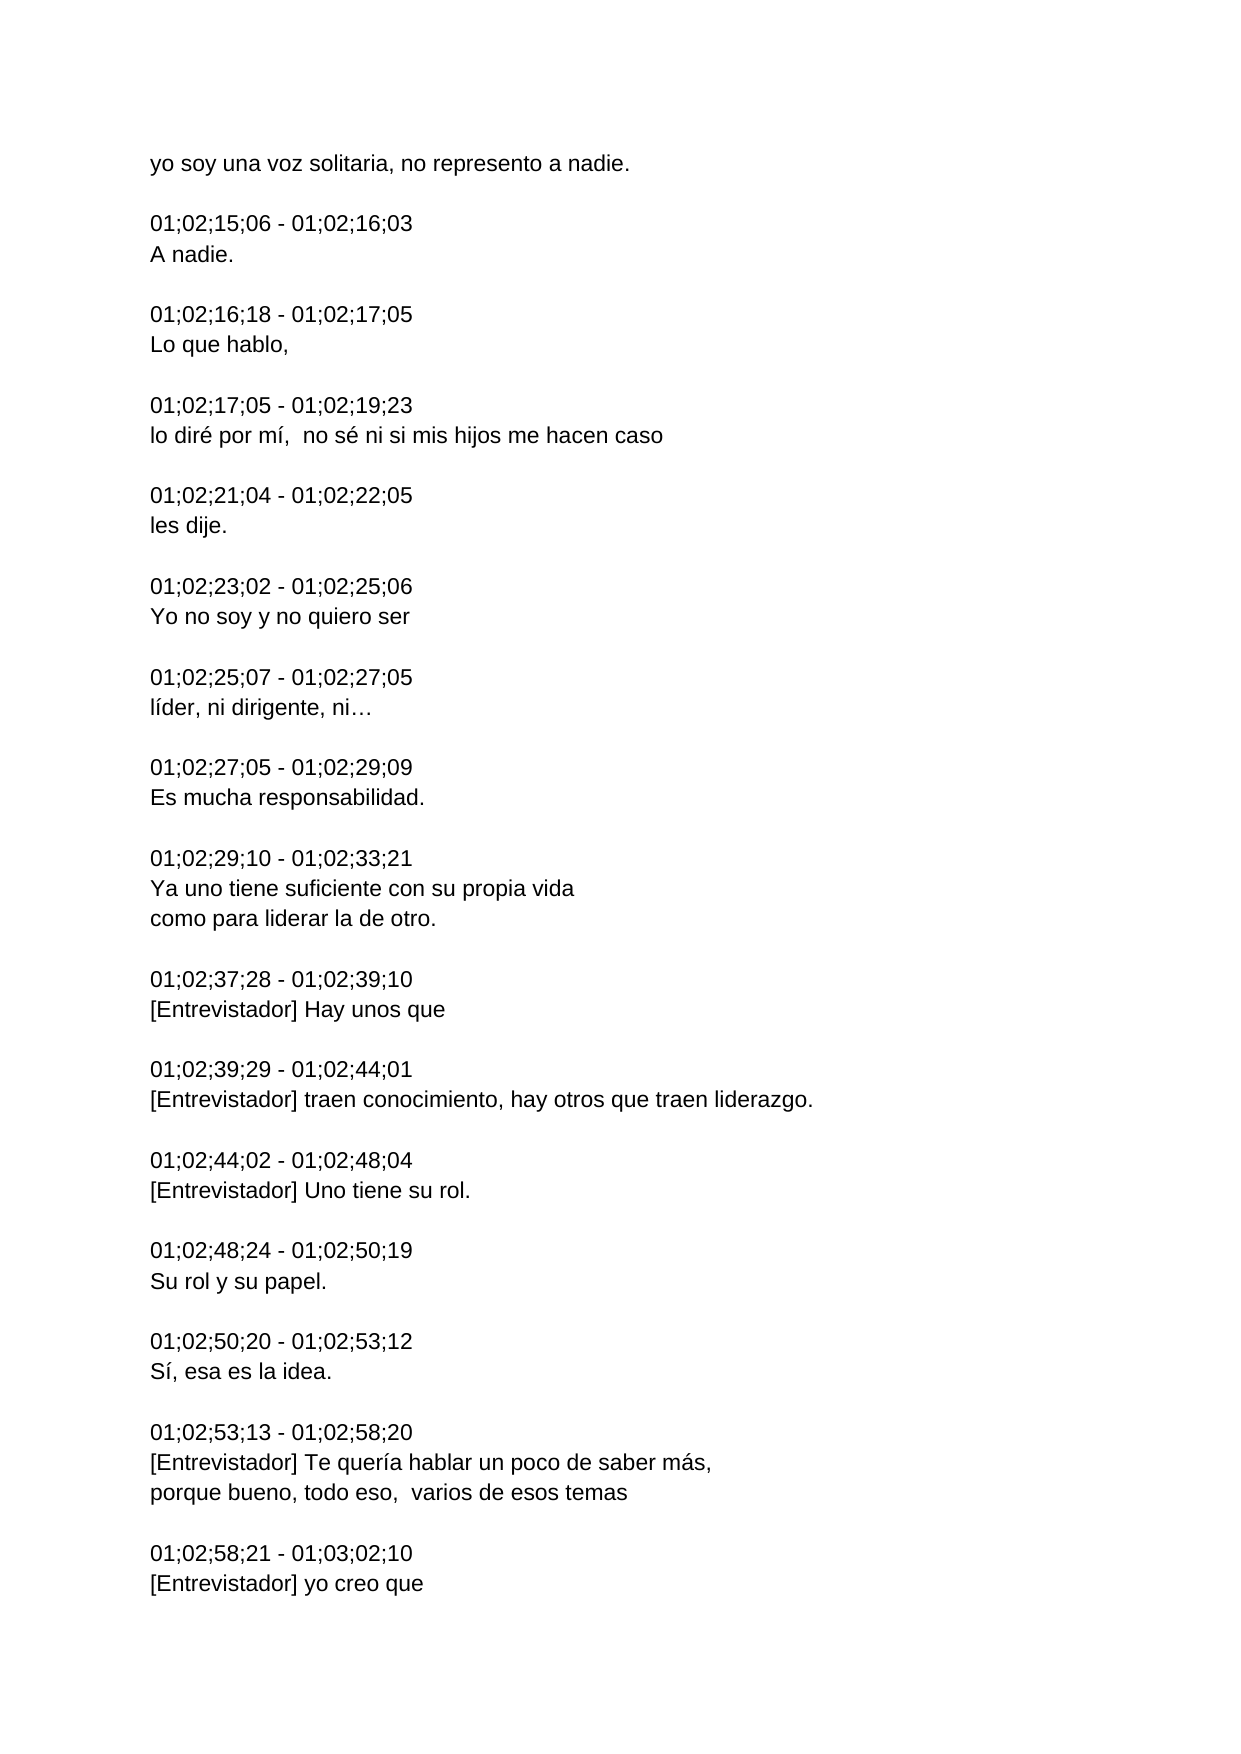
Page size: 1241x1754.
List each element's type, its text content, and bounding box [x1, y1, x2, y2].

text Yo no soy y no quiero ser [150, 603, 1090, 629]
text 01;02;29;10 - 01;02;33;21 [150, 845, 1090, 871]
text lo diré por mí, no sé ni si mis hijos me hacen caso [150, 422, 1090, 448]
text [Entrevistador] Te quería hablar un poco de saber más, [150, 1449, 1090, 1475]
text 01;02;27;05 - 01;02;29;09 [150, 754, 1090, 781]
text les dije. [150, 512, 1090, 539]
text Ya uno tiene suficiente con su propia vida [150, 875, 1090, 901]
text 01;02;25;07 - 01;02;27;05 [150, 663, 1090, 690]
text 01;02;44;02 - 01;02;48;04 [150, 1147, 1090, 1173]
text Es mucha responsabilidad. [150, 784, 1090, 811]
text 01;02;21;04 - 01;02;22;05 [150, 482, 1090, 509]
text 01;02;16;18 - 01;02;17;05 [150, 301, 1090, 327]
text porque bueno, todo eso, varios de esos temas [150, 1479, 1090, 1506]
text 01;02;23;02 - 01;02;25;06 [150, 573, 1090, 599]
text Su rol y su papel. [150, 1268, 1090, 1294]
text Lo que hablo, [150, 331, 1090, 358]
text yo soy una voz solitaria, no represento a nadie. [150, 150, 1090, 176]
text [Entrevistador] traen conocimiento, hay otros que traen liderazgo. [150, 1086, 1090, 1113]
text 01;02;58;21 - 01;03;02;10 [150, 1539, 1090, 1566]
text [Entrevistador] yo creo que [150, 1570, 1090, 1596]
text 01;02;50;20 - 01;02;53;12 [150, 1328, 1090, 1354]
text [Entrevistador] Uno tiene su rol. [150, 1177, 1090, 1203]
text [Entrevistador] Hay unos que [150, 996, 1090, 1022]
text como para liderar la de otro. [150, 905, 1090, 932]
text líder, ni dirigente, ni… [150, 694, 1090, 720]
text 01;02;39;29 - 01;02;44;01 [150, 1056, 1090, 1083]
text Sí, esa es la idea. [150, 1358, 1090, 1385]
text 01;02;15;06 - 01;02;16;03 [150, 210, 1090, 237]
text A nadie. [150, 241, 1090, 267]
text 01;02;48;24 - 01;02;50;19 [150, 1237, 1090, 1264]
text 01;02;17;05 - 01;02;19;23 [150, 392, 1090, 418]
text 01;02;53;13 - 01;02;58;20 [150, 1419, 1090, 1445]
text 01;02;37;28 - 01;02;39;10 [150, 966, 1090, 992]
